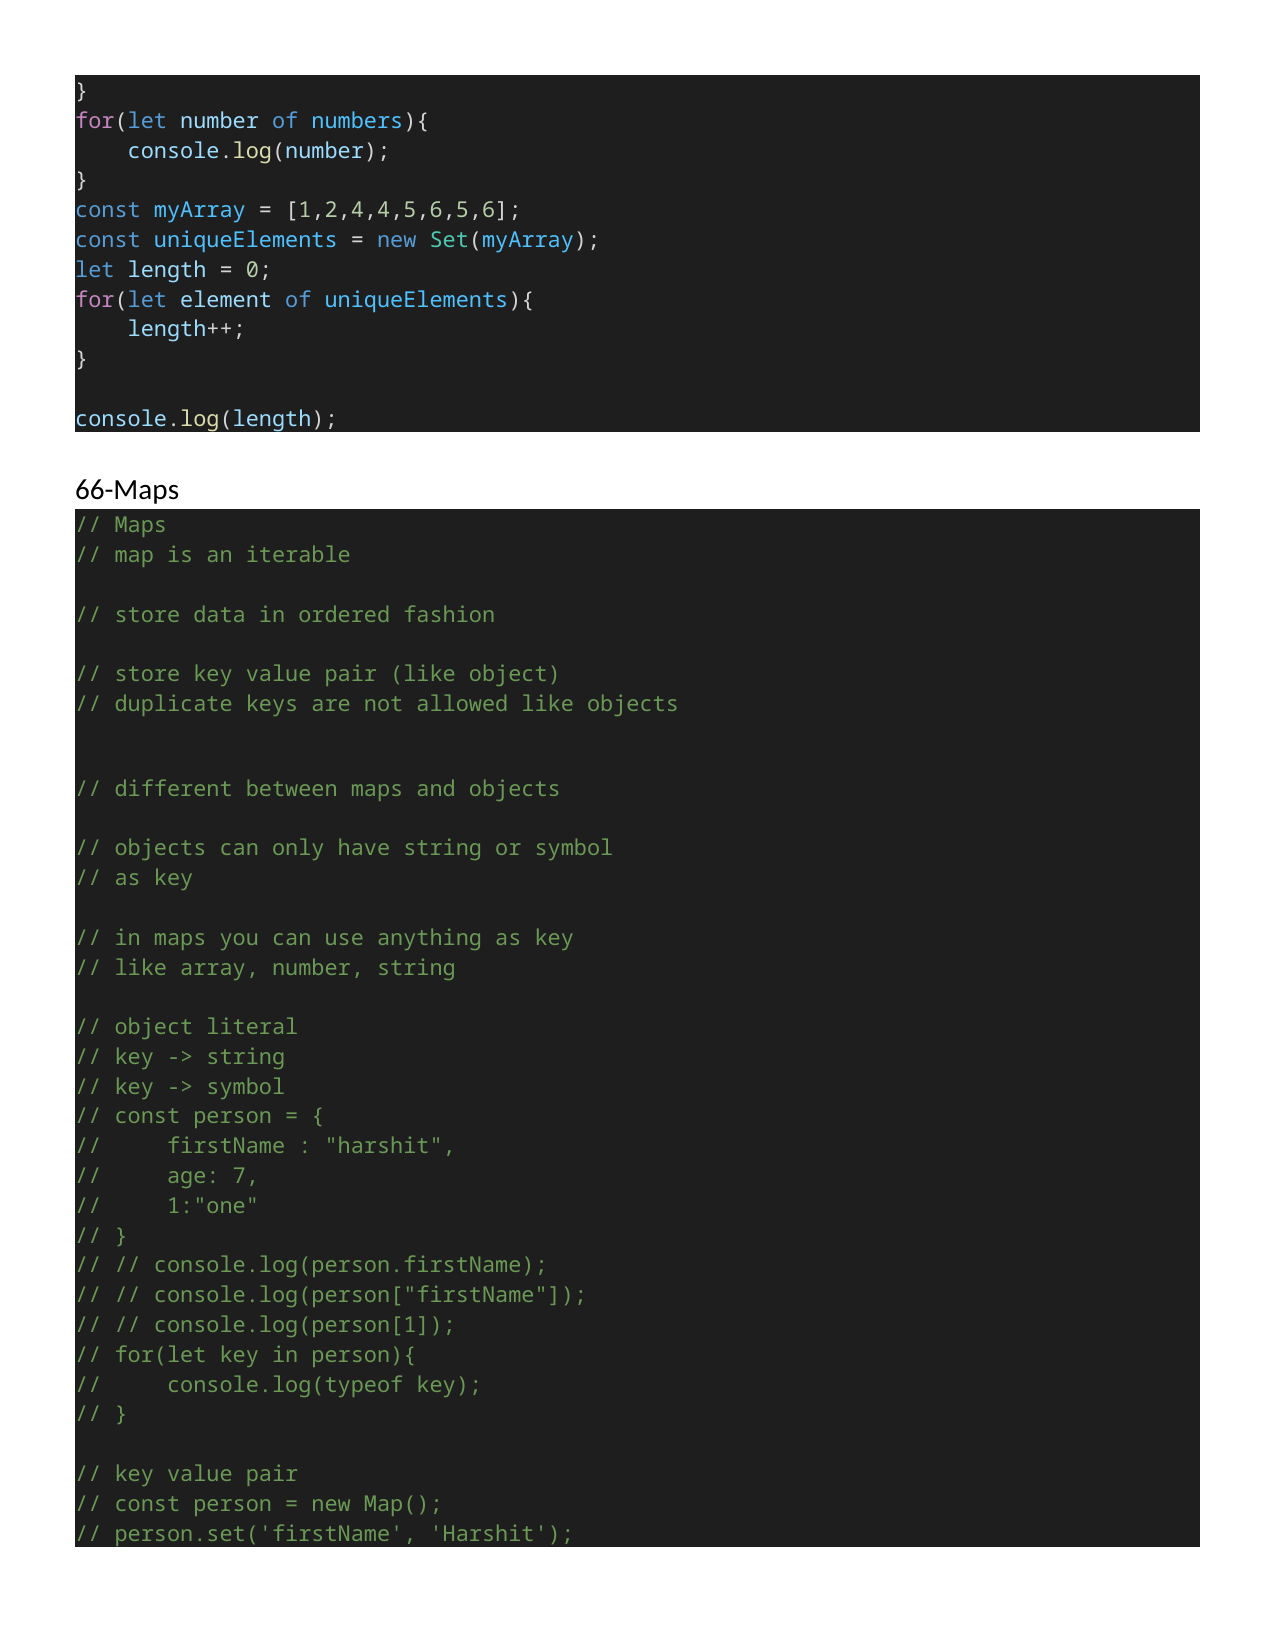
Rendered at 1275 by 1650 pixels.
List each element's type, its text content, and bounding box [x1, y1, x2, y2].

text // duplicate keys are not allowed like objects [75, 688, 1200, 718]
text // console.log(typeof key); [75, 1368, 1200, 1398]
text // key -> string [75, 1041, 1200, 1071]
text for(let element of uniqueElements){ [75, 283, 1200, 313]
text length++; [75, 313, 1200, 343]
text for(let number of numbers){ [75, 105, 1200, 134]
text // objects can only have string or symbol [75, 832, 1200, 862]
text // firstName : "harshit", [75, 1130, 1200, 1160]
text 66-Maps [75, 471, 1200, 507]
text // // console.log(person.firstName); [75, 1249, 1200, 1279]
text // // console.log(person["firstName"]); [75, 1279, 1200, 1309]
text // Maps [75, 509, 1200, 539]
text // } [75, 1219, 1200, 1249]
text let length = 0; [75, 254, 1200, 283]
text // store key value pair (like object) [75, 658, 1200, 688]
text // 1:"one" [75, 1190, 1200, 1219]
text // key -> symbol [75, 1071, 1200, 1100]
text // for(let key in person){ [75, 1339, 1200, 1368]
text console.log(length); [75, 403, 1200, 432]
text } [75, 75, 1200, 105]
text // age: 7, [75, 1160, 1200, 1190]
text // // console.log(person[1]); [75, 1309, 1200, 1339]
text // like array, number, string [75, 951, 1200, 981]
text // key value pair [75, 1458, 1200, 1488]
text // map is an iterable [75, 539, 1200, 569]
text // store data in ordered fashion [75, 599, 1200, 628]
text // } [75, 1398, 1200, 1428]
text const myArray = [1,2,4,4,5,6,5,6]; [75, 194, 1200, 224]
text } [75, 343, 1200, 373]
text console.log(number); [75, 134, 1200, 164]
text // const person = { [75, 1100, 1200, 1130]
text // person.set('firstName', 'Harshit'); [75, 1517, 1200, 1547]
text // different between maps and objects [75, 773, 1200, 802]
text // object literal [75, 1011, 1200, 1041]
text // const person = new Map(); [75, 1488, 1200, 1517]
text // as key [75, 862, 1200, 892]
text } [75, 164, 1200, 194]
text const uniqueElements = new Set(myArray); [75, 224, 1200, 254]
text // in maps you can use anything as key [75, 922, 1200, 951]
